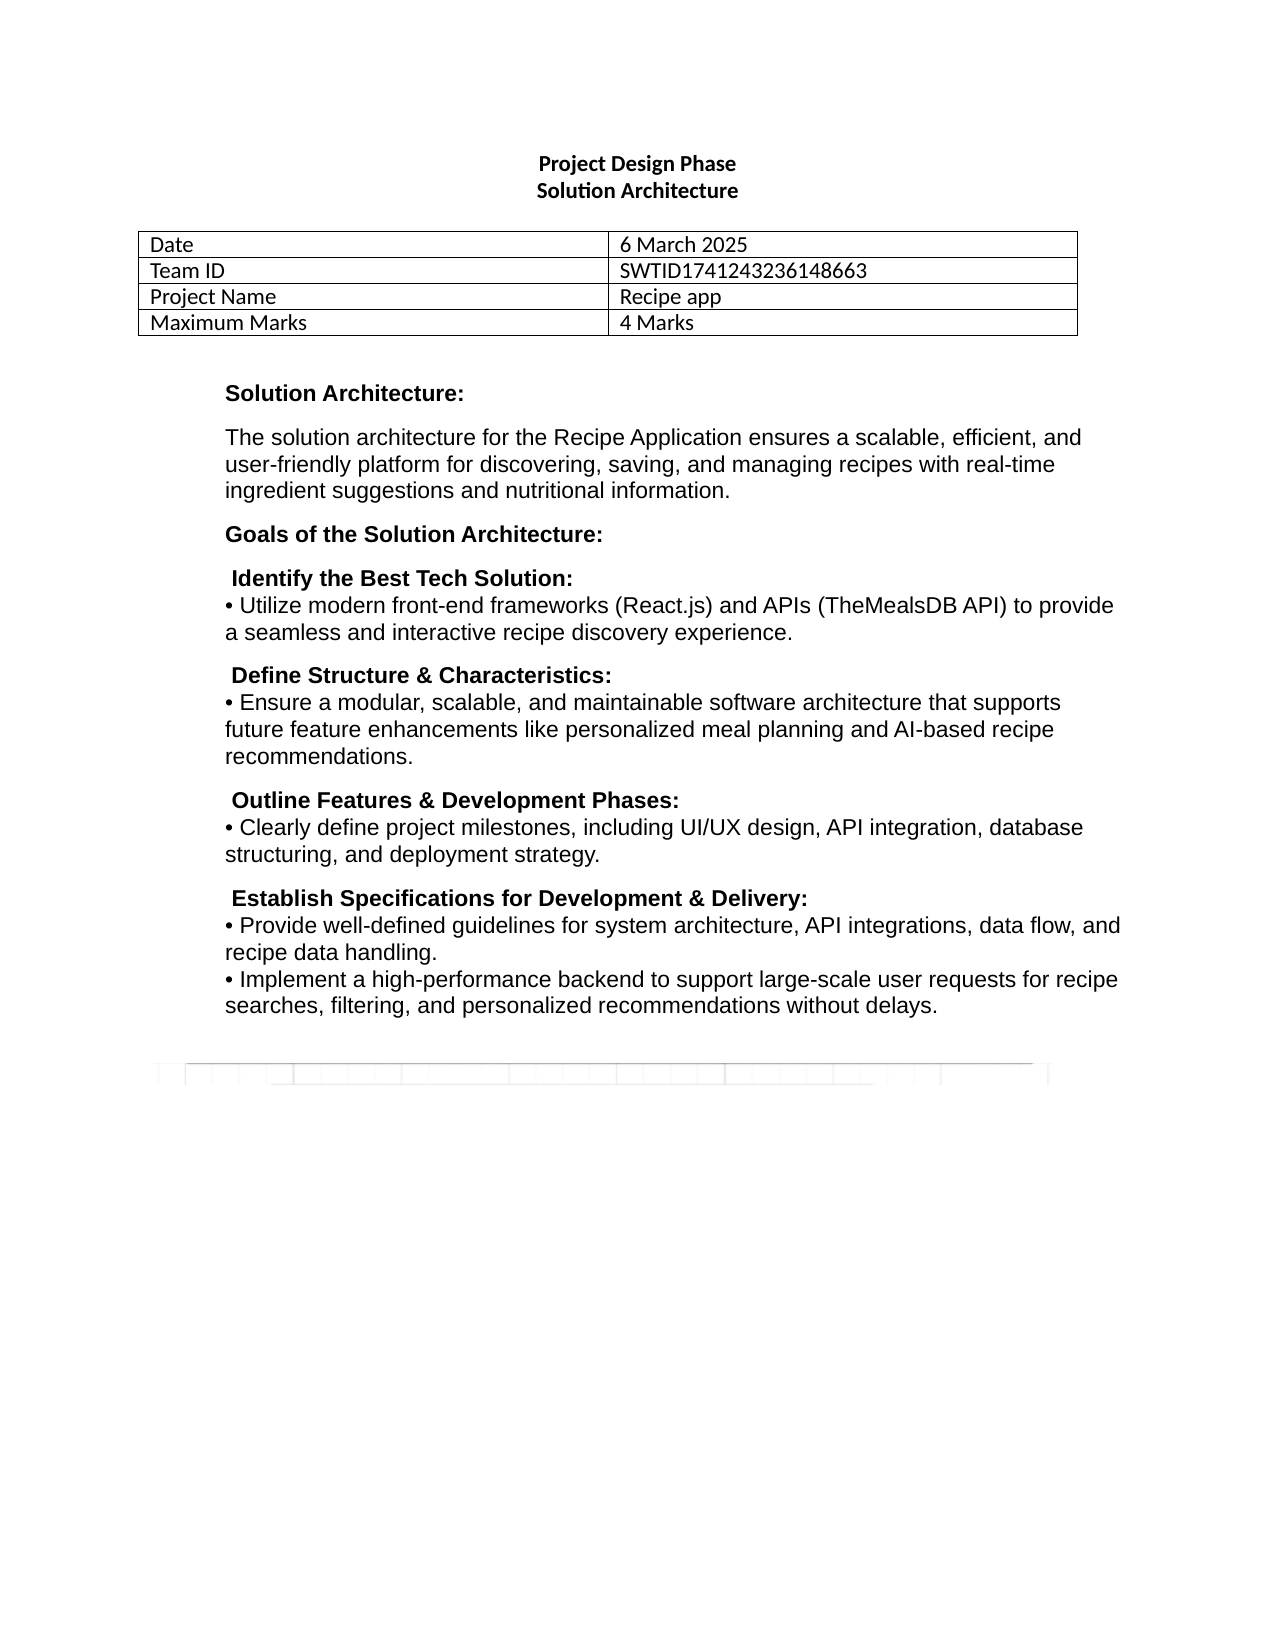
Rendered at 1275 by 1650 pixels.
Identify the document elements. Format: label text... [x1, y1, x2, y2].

text Project Design Phase [150, 150, 1125, 177]
table_cell Project Name [139, 284, 608, 309]
text Define Structure & Characteristics: • Ensure a modular, scalable, and maintainable software architecture that supports future feature enhancements like personalized meal planning and AI-based recipe recommendations. [225, 662, 1125, 770]
table_header 6 March 2025 [609, 232, 1077, 257]
text Goals of the Solution Architecture: [225, 521, 1125, 548]
table_cell Maximum Marks [139, 310, 608, 335]
table_cell Team ID [139, 258, 608, 283]
table_cell SWTID1741243236148663 [609, 258, 1077, 283]
text Establish Specifications for Development & Delivery: • Provide well-defined guidelines for system architecture, API integrations, data flow, and recipe data handling. • Implement a high-performance backend to support large-scale user requests for recipe searches, filtering, and personalized recommendations without delays. [225, 884, 1125, 1019]
table_header Date [139, 232, 608, 257]
text The solution architecture for the Recipe Application ensures a scalable, efficient, and user-friendly platform for discovering, saving, and managing recipes with real-time ingredient suggestions and nutritional information. [225, 423, 1125, 504]
text Identify the Best Tech Solution: • Utilize modern front-end frameworks (React.js) and APIs (TheMealsDB API) to provide a seamless and interactive recipe discovery experience. [225, 565, 1125, 646]
text Solution Architecture: [225, 380, 1125, 407]
text Outline Features & Development Phases: • Clearly define project milestones, including UI/UX design, API integration, database structuring, and deployment strategy. [225, 787, 1125, 868]
table_cell 4 Marks [609, 310, 1077, 335]
table_cell Recipe app [609, 284, 1077, 309]
text Solution Architecture [150, 177, 1125, 204]
